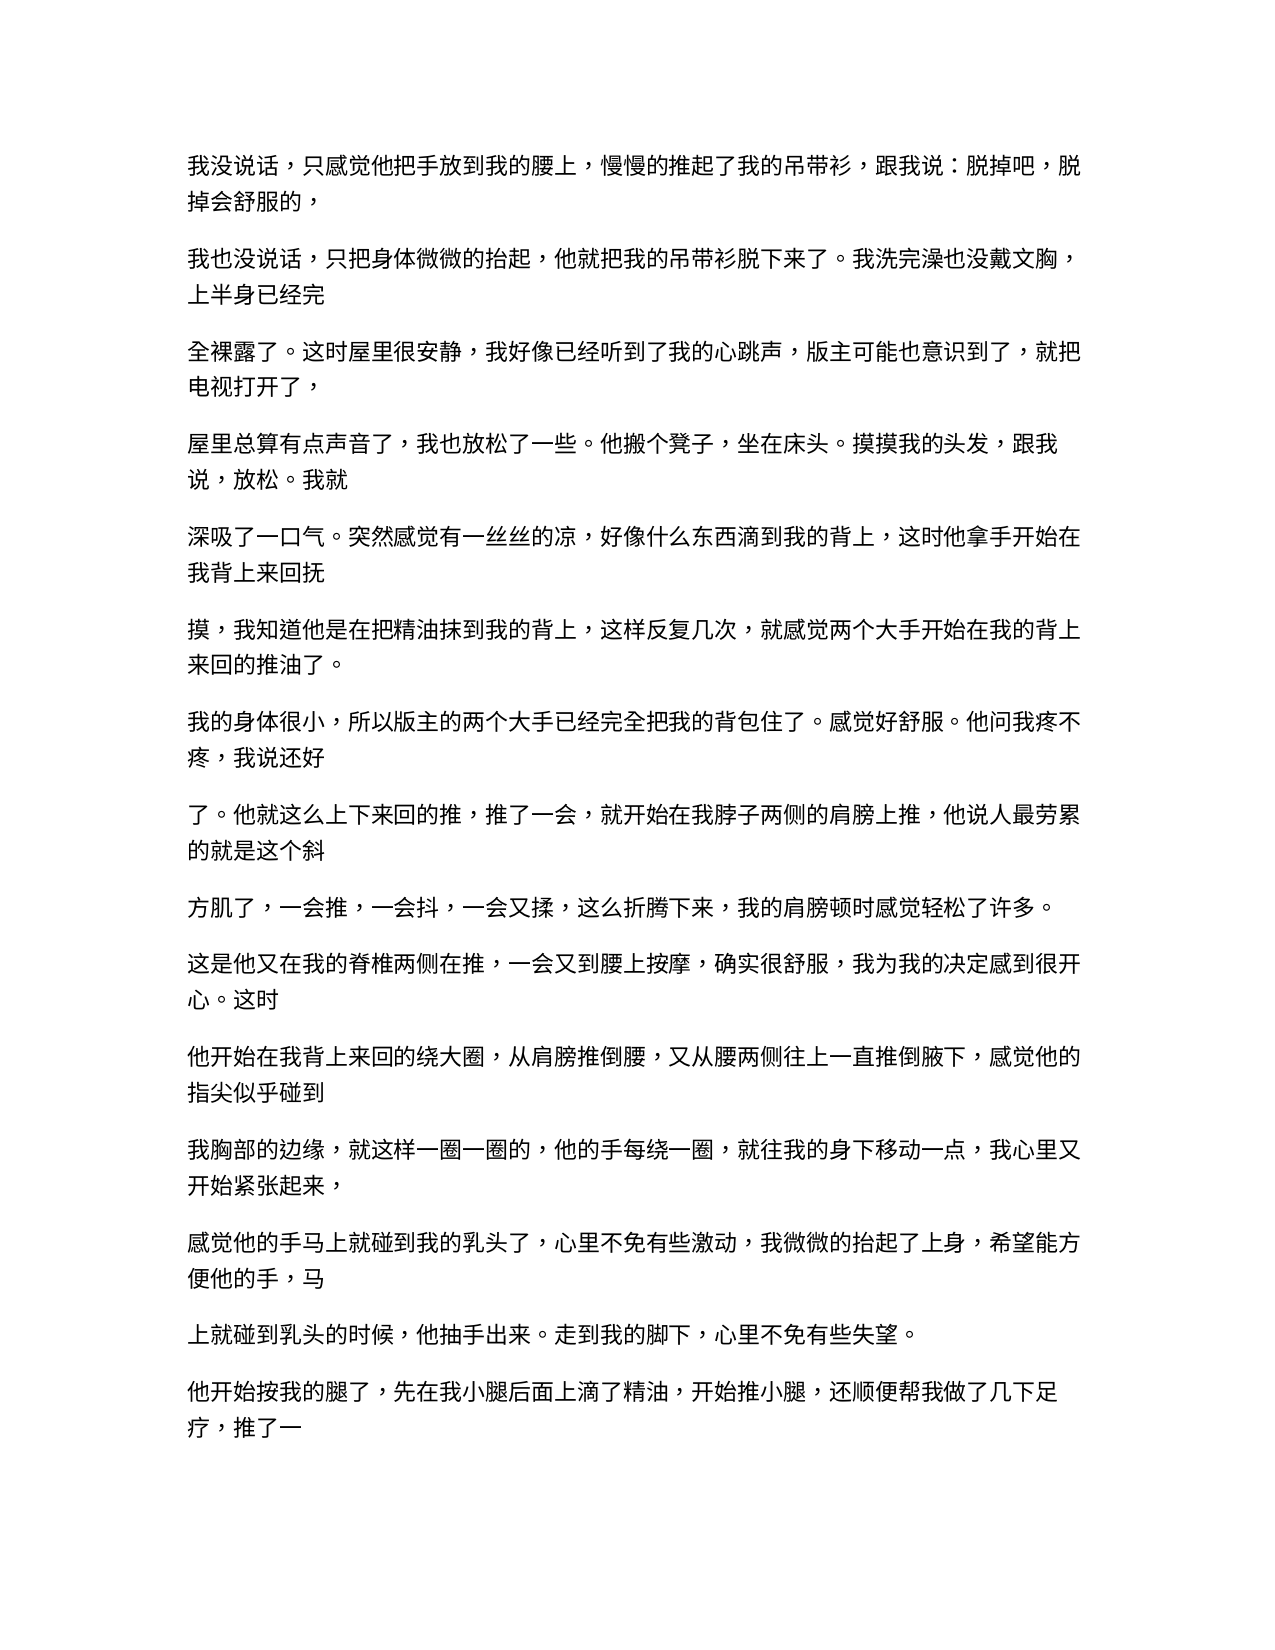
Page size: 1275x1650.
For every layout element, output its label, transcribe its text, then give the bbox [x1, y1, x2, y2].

text 摸，我知道他是在把精油抹到我的背上，这样反复几次，就感觉两个大手开始在我的背上来回的推油了。 [187, 613, 1087, 681]
text 感觉他的手马上就碰到我的乳头了，心里不免有些激动，我微微的抬起了上身，希望能方便他的手，马 [187, 1227, 1087, 1294]
text 上就碰到乳头的时候，他抽手出来。走到我的脚下，心里不免有些失望。 [187, 1319, 1087, 1351]
text 他开始在我背上来回的绕大圈，从肩膀推倒腰，又从腰两侧往上一直推倒腋下，感觉他的指尖似乎碰到 [187, 1041, 1087, 1108]
text 我也没说话，只把身体微微的抬起，他就把我的吊带衫脱下来了。我洗完澡也没戴文胸，上半身已经完 [187, 243, 1087, 310]
text 我胸部的边缘，就这样一圈一圈的，他的手每绕一圈，就往我的身下移动一点，我心里又开始紧张起来， [187, 1134, 1087, 1201]
text 了。他就这么上下来回的推，推了一会，就开始在我脖子两侧的肩膀上推，他说人最劳累的就是这个斜 [187, 799, 1087, 866]
text 全裸露了。这时屋里很安静，我好像已经听到了我的心跳声，版主可能也意识到了，就把电视打开了， [187, 335, 1087, 403]
text 我的身体很小，所以版主的两个大手已经完全把我的背包住了。感觉好舒服。他问我疼不疼，我说还好 [187, 706, 1087, 773]
text 深吸了一口气。突然感觉有一丝丝的凉，好像什么东西滴到我的背上，这时他拿手开始在我背上来回抚 [187, 521, 1087, 588]
text 这是他又在我的脊椎两侧在推，一会又到腰上按摩，确实很舒服，我为我的决定感到很开心。这时 [187, 948, 1087, 1016]
text 方肌了，一会推，一会抖，一会又揉，这么折腾下来，我的肩膀顿时感觉轻松了许多。 [187, 892, 1087, 923]
text 屋里总算有点声音了，我也放松了一些。他搬个凳子，坐在床头。摸摸我的头发，跟我说，放松。我就 [187, 428, 1087, 495]
text 他开始按我的腿了，先在我小腿后面上滴了精油，开始推小腿，还顺便帮我做了几下足疗，推了一 [187, 1376, 1087, 1443]
text 我没说话，只感觉他把手放到我的腰上，慢慢的推起了我的吊带衫，跟我说：脱掉吧，脱掉会舒服的， [187, 150, 1087, 217]
